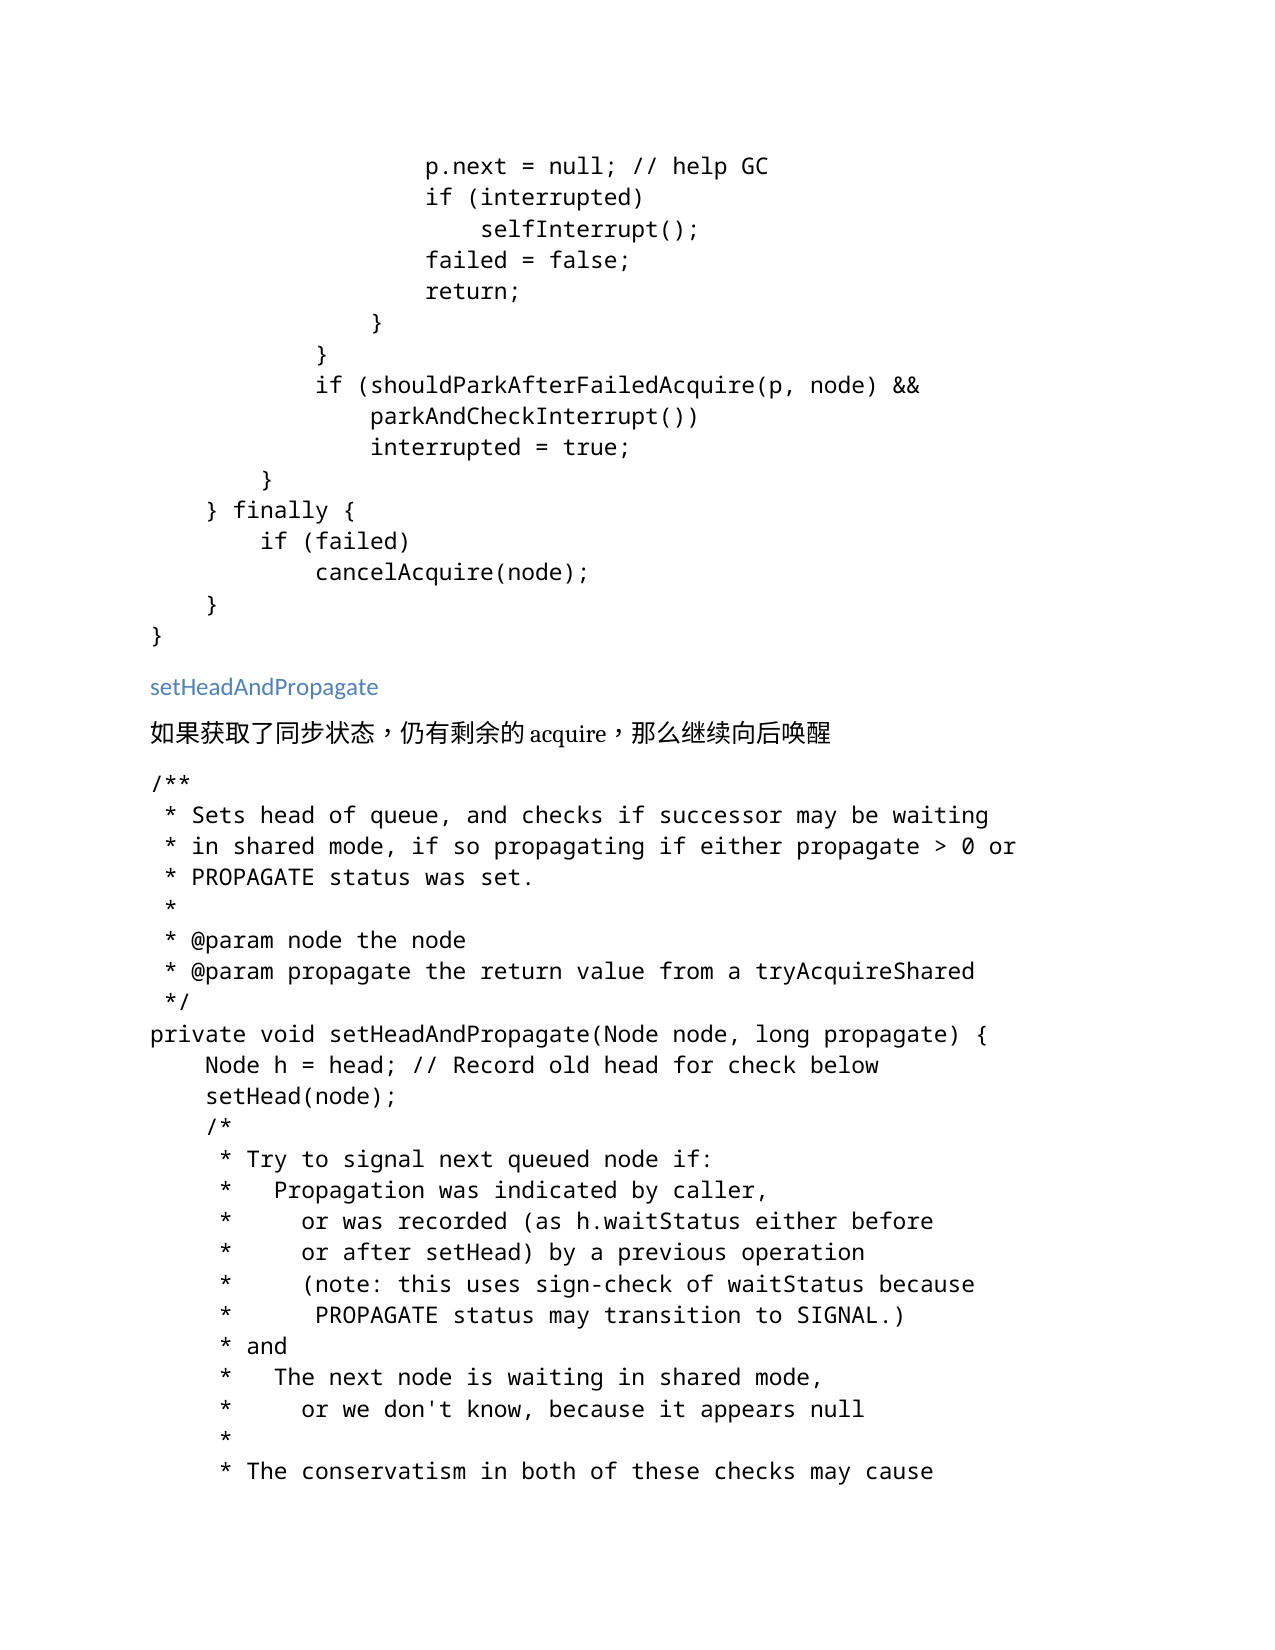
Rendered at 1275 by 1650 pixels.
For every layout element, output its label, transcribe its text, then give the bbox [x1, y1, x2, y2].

text 如果获取了同步状态，仍有剩余的acquire，那么继续向后唤醒 [150, 720, 1125, 749]
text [150, 768, 1125, 1486]
subtitle setHeadAndPropagate [150, 671, 1125, 701]
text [150, 150, 1125, 650]
